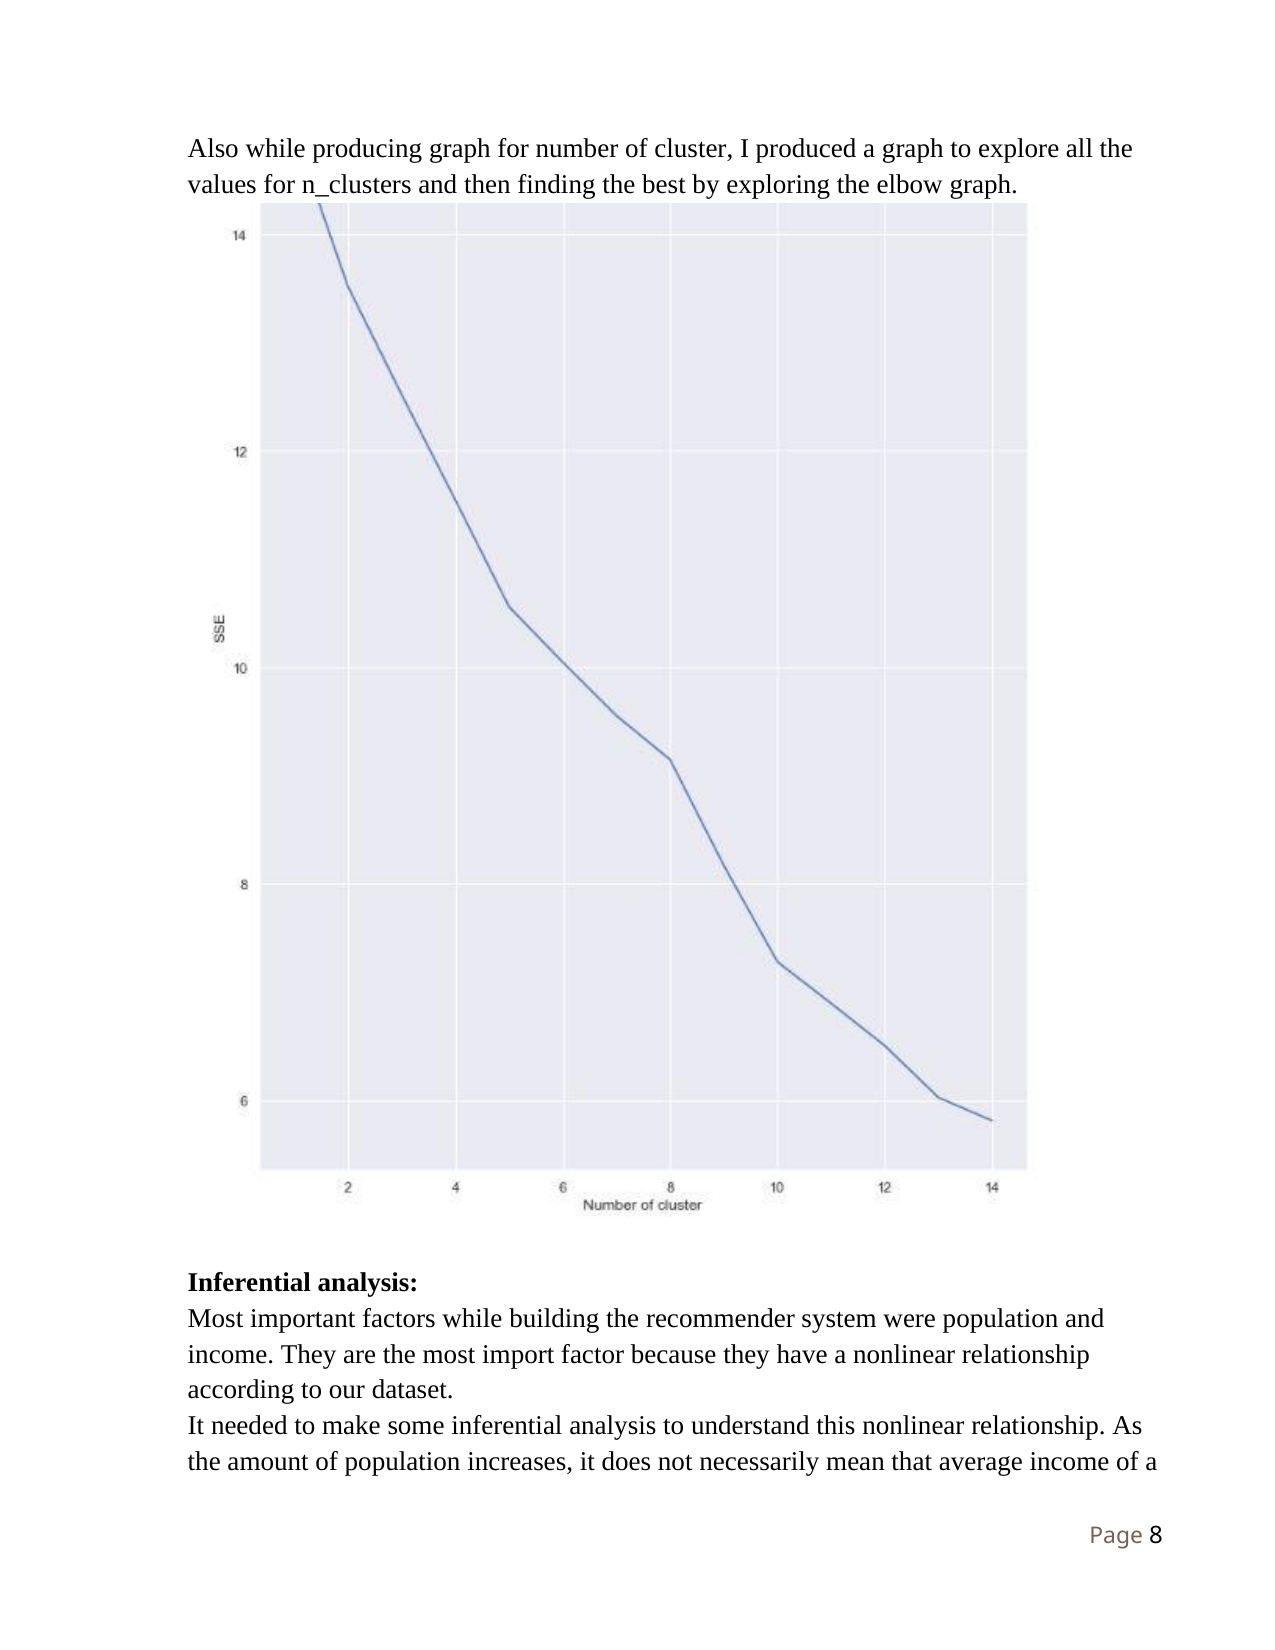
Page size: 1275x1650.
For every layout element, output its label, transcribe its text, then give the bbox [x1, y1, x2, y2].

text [187, 1409, 1162, 1476]
picture [187, 203, 1072, 1226]
text Most important factors while building the recommender system were population and income. They are the most import factor because they have a nonlinear relationship according to our dataset. [187, 1302, 1162, 1405]
text Also while producing graph for number of cluster, I produced a graph to explore all the values for n_clusters and then finding the best by exploring the elbow graph. [187, 132, 1162, 199]
text Inferential analysis: [187, 1266, 1162, 1297]
